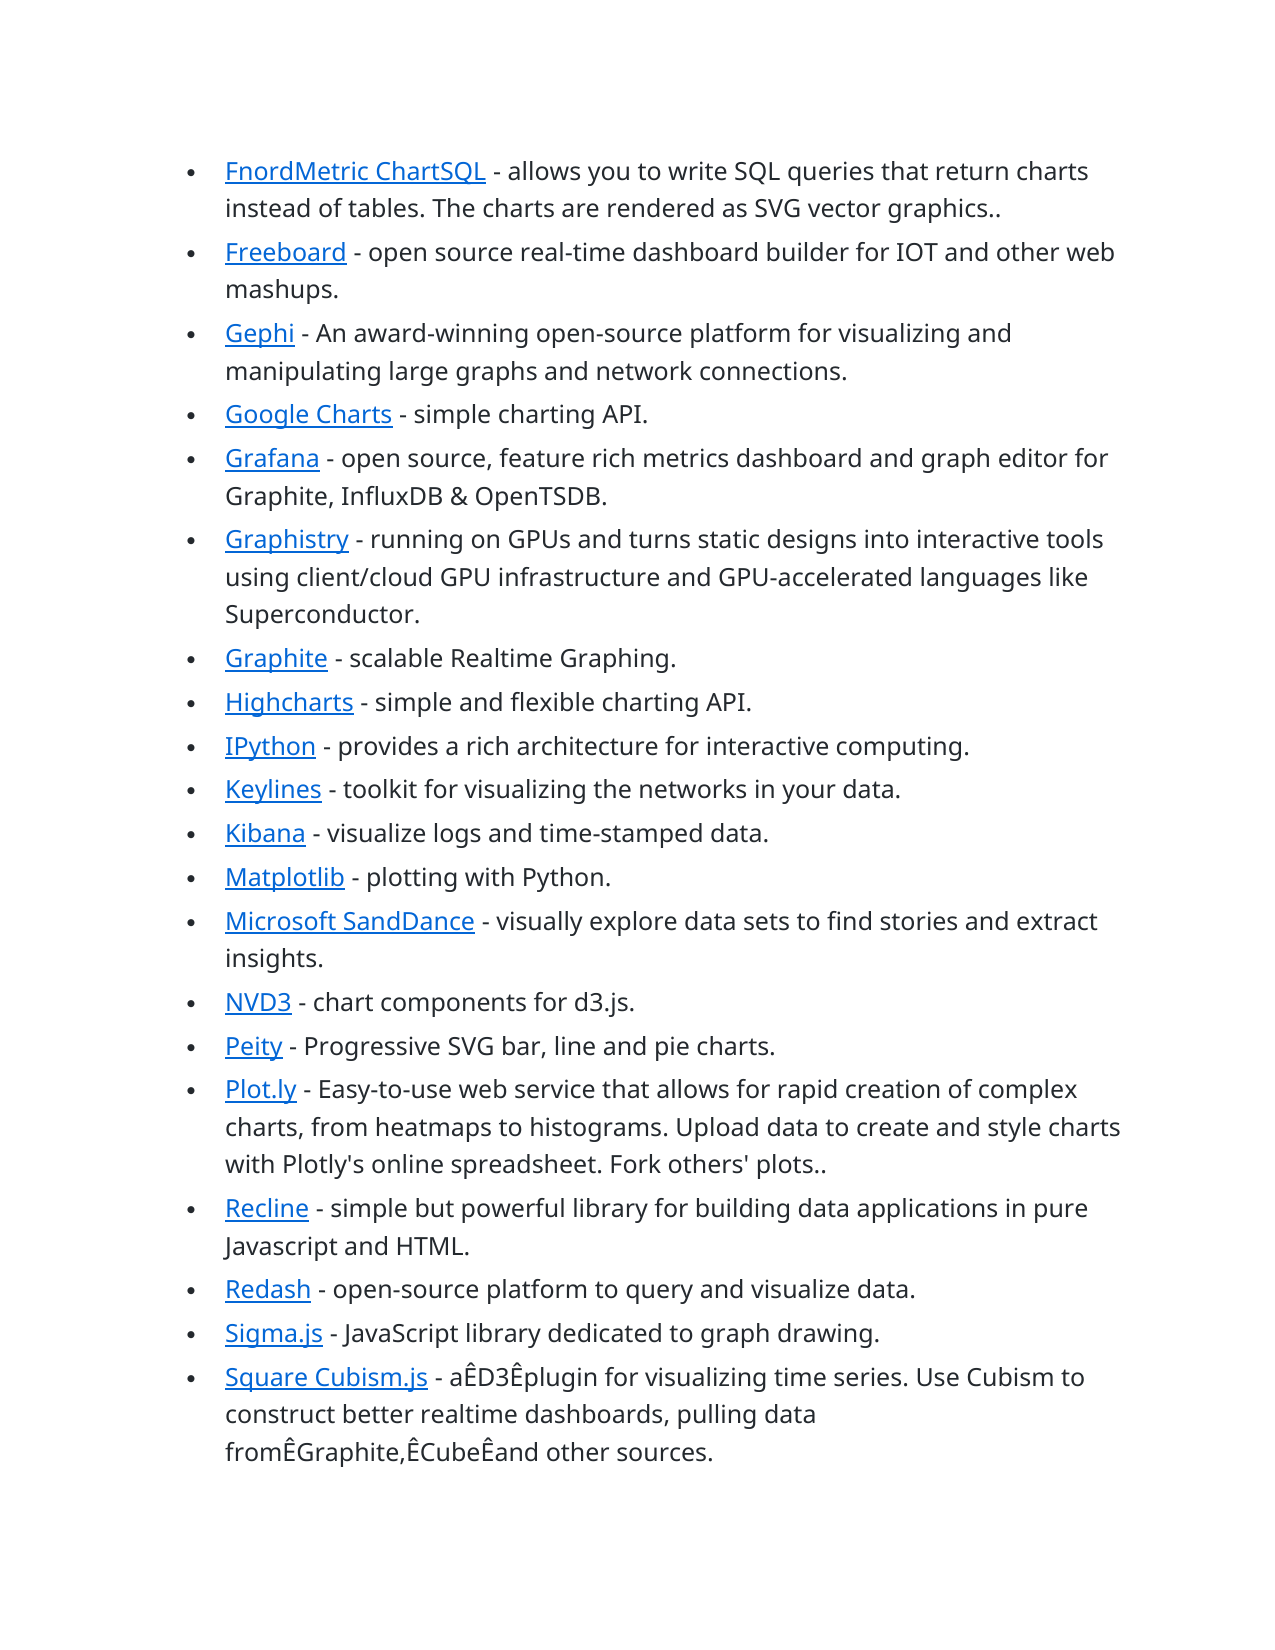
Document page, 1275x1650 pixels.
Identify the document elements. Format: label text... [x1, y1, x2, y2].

list FnordMetric ChartSQL - allows you to write SQL queries that return charts instead of tables. The charts are rendered as SVG vector graphics.. [187, 150, 1125, 225]
list Keylines - toolkit for visualizing the networks in your data. [187, 769, 1125, 806]
list NVD3 - chart components for d3.js. [187, 981, 1125, 1019]
list Graphite - scalable Realtime Graphing. [187, 637, 1125, 675]
list Redash - open-source platform to query and visualize data. [187, 1269, 1125, 1306]
list Matplotlib - plotting with Python. [187, 856, 1125, 894]
list Kibana - visualize logs and time-stamped data. [187, 812, 1125, 850]
list Google Charts - simple charting API. [187, 394, 1125, 431]
list Sigma.js - JavaScript library dedicated to graph drawing. [187, 1312, 1125, 1350]
list Graphistry - running on GPUs and turns static designs into interactive tools using client/cloud GPU infrastructure and GPU-accelerated languages like Superconductor. [187, 519, 1125, 631]
list Recline - simple but powerful library for building data applications in pure Javascript and HTML. [187, 1187, 1125, 1262]
list Freeboard - open source real-time dashboard builder for IOT and other web mashups. [187, 231, 1125, 306]
list IPython - provides a rich architecture for interactive computing. [187, 725, 1125, 762]
list Plot.ly - Easy-to-use web service that allows for rapid creation of complex charts, from heatmaps to histograms. Upload data to create and style charts with Plotly's online spreadsheet. Fork others' plots.. [187, 1069, 1125, 1181]
list Microsoft SandDance - visually explore data sets to find stories and extract insights. [187, 900, 1125, 975]
list Grafana - open source, feature rich metrics dashboard and graph editor for Graphite, InfluxDB & OpenTSDB. [187, 437, 1125, 512]
list Gephi - An award-winning open-source platform for visualizing and manipulating large graphs and network connections. [187, 312, 1125, 387]
list Highcharts - simple and flexible charting API. [187, 681, 1125, 719]
list Peity - Progressive SVG bar, line and pie charts. [187, 1025, 1125, 1062]
